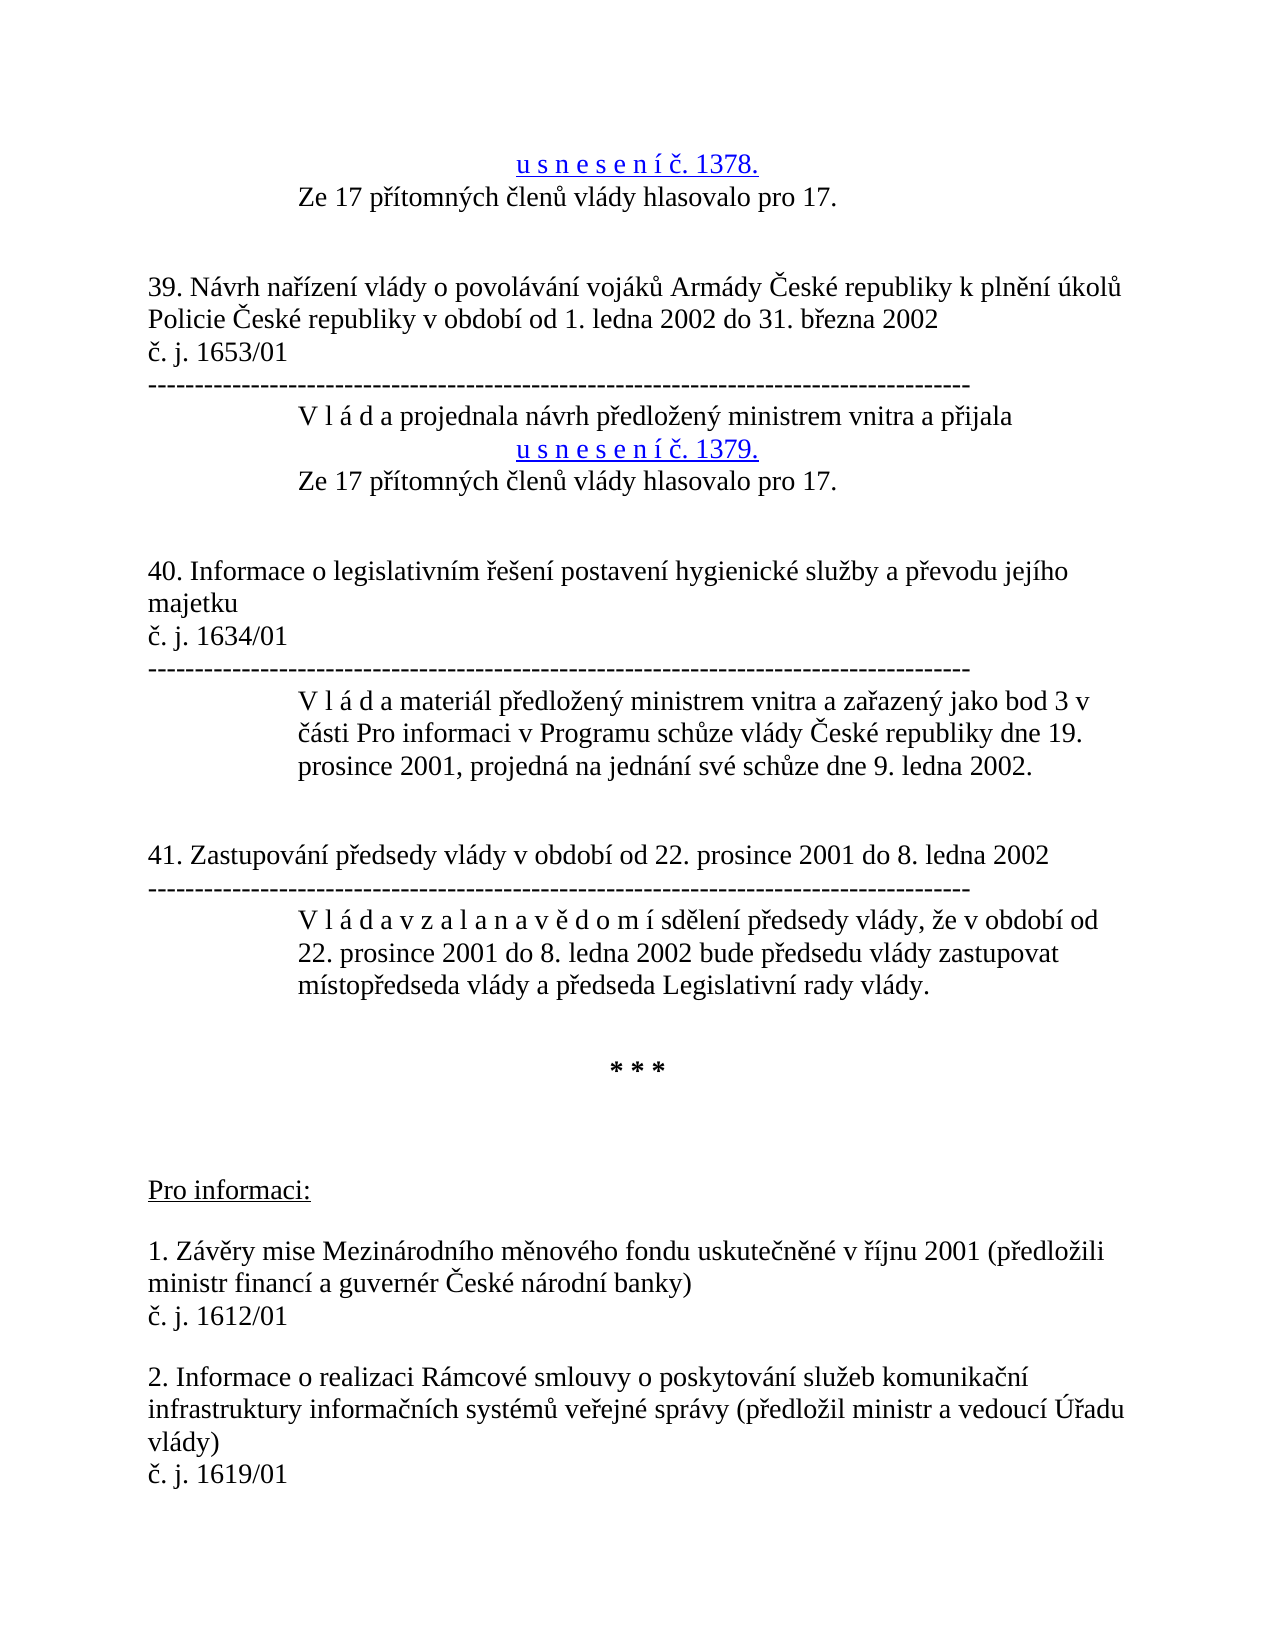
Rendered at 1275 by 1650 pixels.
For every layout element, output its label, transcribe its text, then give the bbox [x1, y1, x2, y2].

text V l á d a v z a l a n a v ě d o m í sdělení předsedy vlády, že v období od 22. prosince 2001 do 8. ledna 2002 bude předsedu vlády zastupovat místopředseda vlády a předseda Legislativní rady vlády. [298, 903, 1127, 1000]
text u s n e s e n í č. 1378. [148, 148, 1127, 180]
text 40. Informace o legislativním řešení postavení hygienické služby a převodu jejího majetku č. j. 1634/01 ---------------------------------------------------------------------------------------- [148, 497, 1127, 684]
text Ze 17 přítomných členů vlády hlasovalo pro 17. [298, 464, 1127, 497]
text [148, 1087, 1127, 1489]
text V l á d a materiál předložený ministrem vnitra a zařazený jako bod 3 v části Pro informaci v Programu schůze vlády České republiky dne 19. prosince 2001, projedná na jednání své schůze dne 9. ledna 2002. [298, 684, 1127, 781]
text 41. Zastupování předsedy vlády v období od 22. prosince 2001 do 8. ledna 2002 ---------------------------------------------------------------------------------------- [148, 781, 1127, 903]
text V l á d a projednala návrh předložený ministrem vnitra a přijala [298, 399, 1127, 432]
text * * * [148, 1054, 1127, 1087]
text Ze 17 přítomných členů vlády hlasovalo pro 17. [298, 180, 1127, 212]
text 39. Návrh nařízení vlády o povolávání vojáků Armády České republiky k plnění úkolů Policie České republiky v období od 1. ledna 2002 do 31. března 2002 č. j. 1653/01 ---------------------------------------------------------------------------------------- [148, 212, 1127, 399]
text u s n e s e n í č. 1379. [148, 432, 1127, 464]
